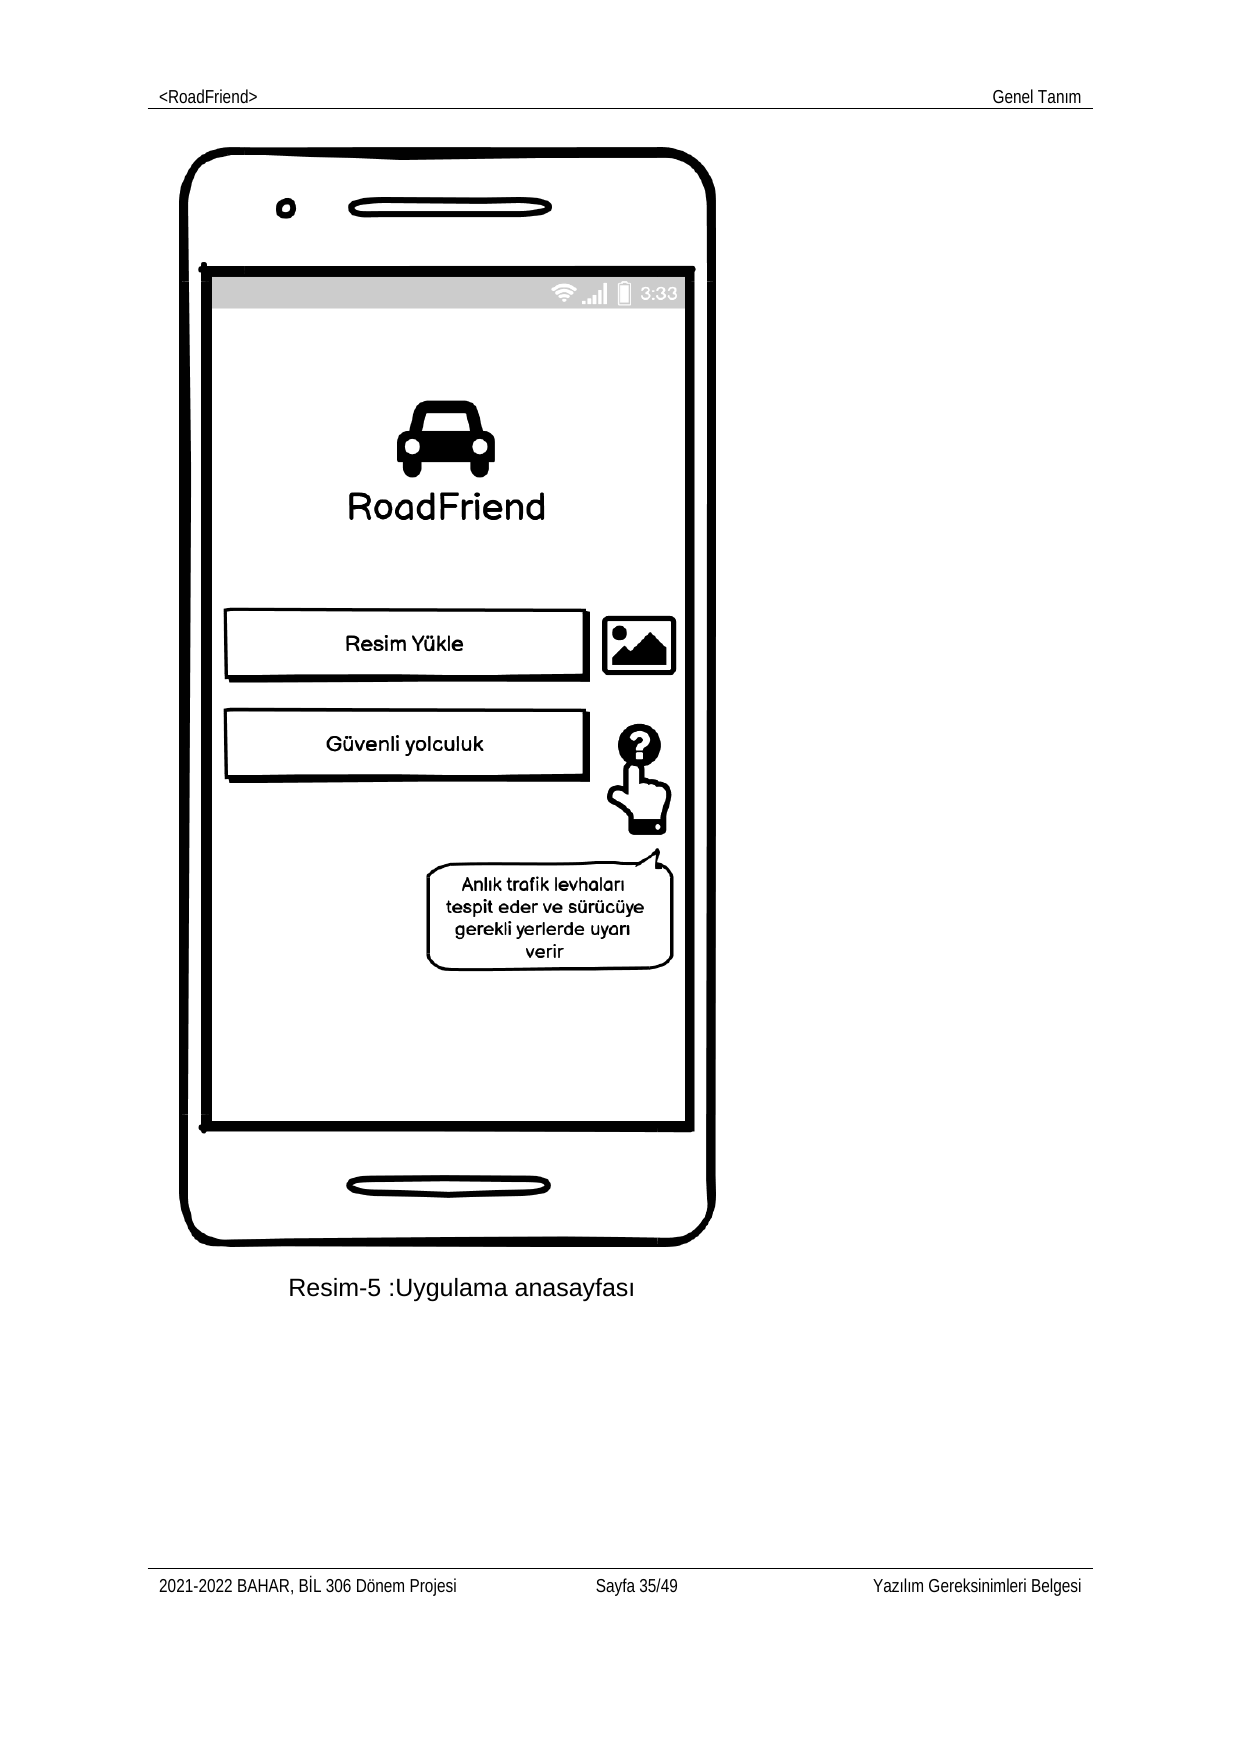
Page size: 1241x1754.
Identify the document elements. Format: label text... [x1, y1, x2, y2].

picture [177, 147, 716, 1247]
text Resim-5 :Uygulama anasayfası [148, 1273, 1093, 1302]
